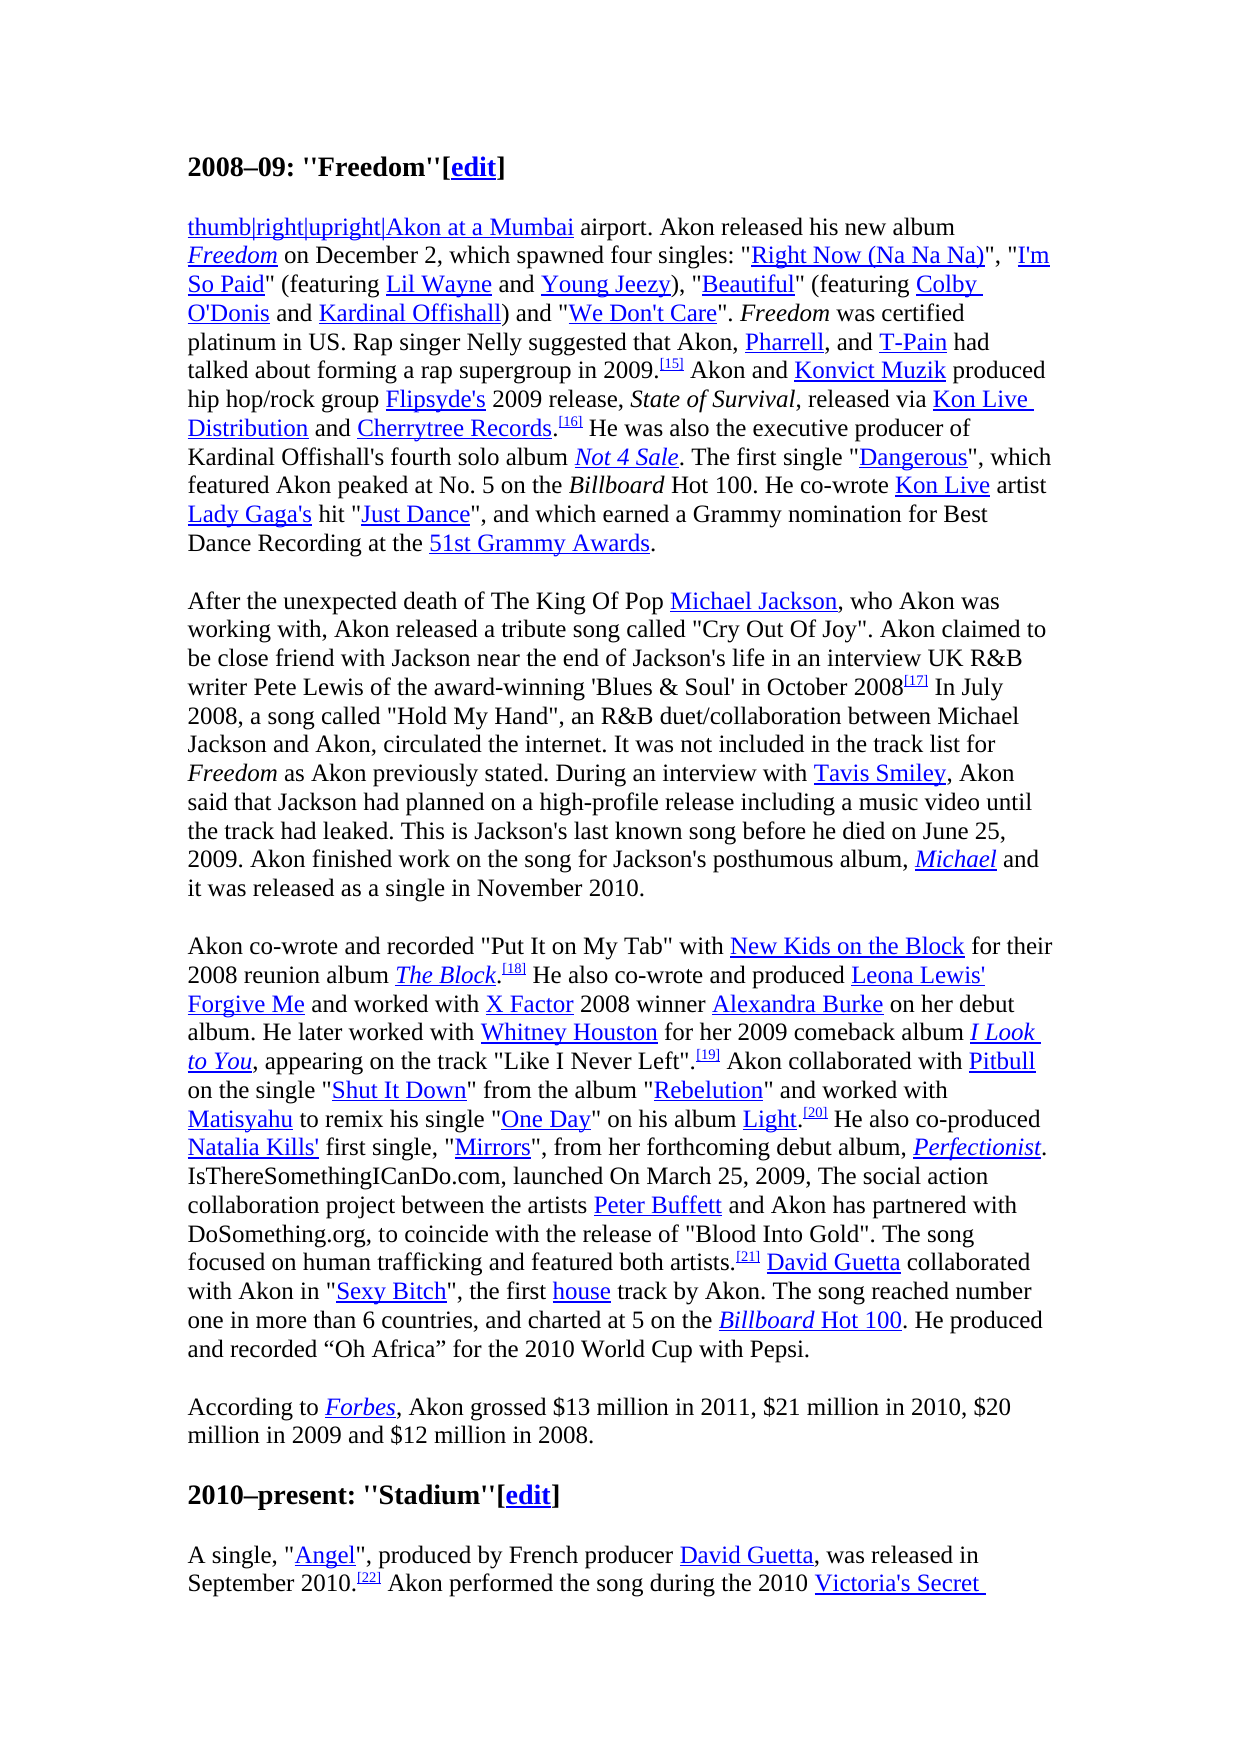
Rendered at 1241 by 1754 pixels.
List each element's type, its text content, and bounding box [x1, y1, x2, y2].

subtitle 2010–present: ''Stadium''[edit] [187, 1478, 1053, 1511]
text Akon co-wrote and recorded "Put It on My Tab" with New Kids on the Block for their 2008 reunion album The Block.[18] He also co-wrote and produced Leona Lewis' Forgive Me and worked with X Factor 2008 winner Alexandra Burke on her debut album. He later worked with Whitney Houston for her 2009 comeback album I Look to You, appearing on the track "Like I Never Left".[19] Akon collaborated with Pitbull on the single "Shut It Down" from the album "Rebelution" and worked with Matisyahu to remix his single "One Day" on his album Light.[20] He also co-produced Natalia Kills' first single, "Mirrors", from her forthcoming debut album, Perfectionist. IsThereSomethingICanDo.com, launched On March 25, 2009, The social action collaboration project between the artists Peter Buffett and Akon has partnered with DoSomething.org, to coincide with the release of "Blood Into Gold". The song focused on human trafficking and featured both artists.[21] David Guetta collaborated with Akon in "Sexy Bitch", the first house track by Akon. The song reached number one in more than 6 countries, and charted at 5 on the Billboard Hot 100. He produced and recorded “Oh Africa” for the 2010 World Cup with Pepsi. [187, 931, 1053, 1362]
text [187, 1540, 1053, 1597]
text thumb|right|upright|Akon at a Mumbai airport. Akon released his new album Freedom on December 2, which spawned four singles: "Right Now (Na Na Na)", "I'm So Paid" (featuring Lil Wayne and Young Jeezy), "Beautiful" (featuring Colby O'Donis and Kardinal Offishall) and "We Don't Care". Freedom was certified platinum in US. Rap singer Nelly suggested that Akon, Pharrell, and T-Pain had talked about forming a rap supergroup in 2009.[15] Akon and Konvict Muzik produced hip hop/rock group Flipsyde's 2009 release, State of Survival, released via Kon Live Distribution and Cherrytree Records.[16] He was also the executive producer of Kardinal Offishall's fourth solo album Not 4 Sale. The first single "Dangerous", which featured Akon peaked at No. 5 on the Billboard Hot 100. He co-wrote Kon Live artist Lady Gaga's hit "Just Dance", and which earned a Grammy nomination for Best Dance Recording at the 51st Grammy Awards. [187, 212, 1053, 557]
text According to Forbes, Akon grossed $13 million in 2011, $21 million in 2010, $20 million in 2009 and $12 million in 2008. [187, 1392, 1053, 1449]
subtitle 2008–09: ''Freedom''[edit] [187, 150, 1053, 182]
text After the unexpected death of The King Of Pop Michael Jackson, who Akon was working with, Akon released a tribute song called "Cry Out Of Joy". Akon claimed to be close friend with Jackson near the end of Jackson's life in an interview UK R&B writer Pete Lewis of the award-winning 'Blues & Soul' in October 2008[17] In July 2008, a song called "Hold My Hand", an R&B duet/collaboration between Michael Jackson and Akon, circulated the internet. It was not included in the track list for Freedom as Akon previously stated. During an interview with Tavis Smiley, Akon said that Jackson had planned on a high-profile release including a music video until the track had leaked. This is Jackson's last known song before he died on June 25, 2009. Akon finished work on the song for Jackson's posthumous album, Michael and it was released as a single in November 2010. [187, 586, 1053, 902]
